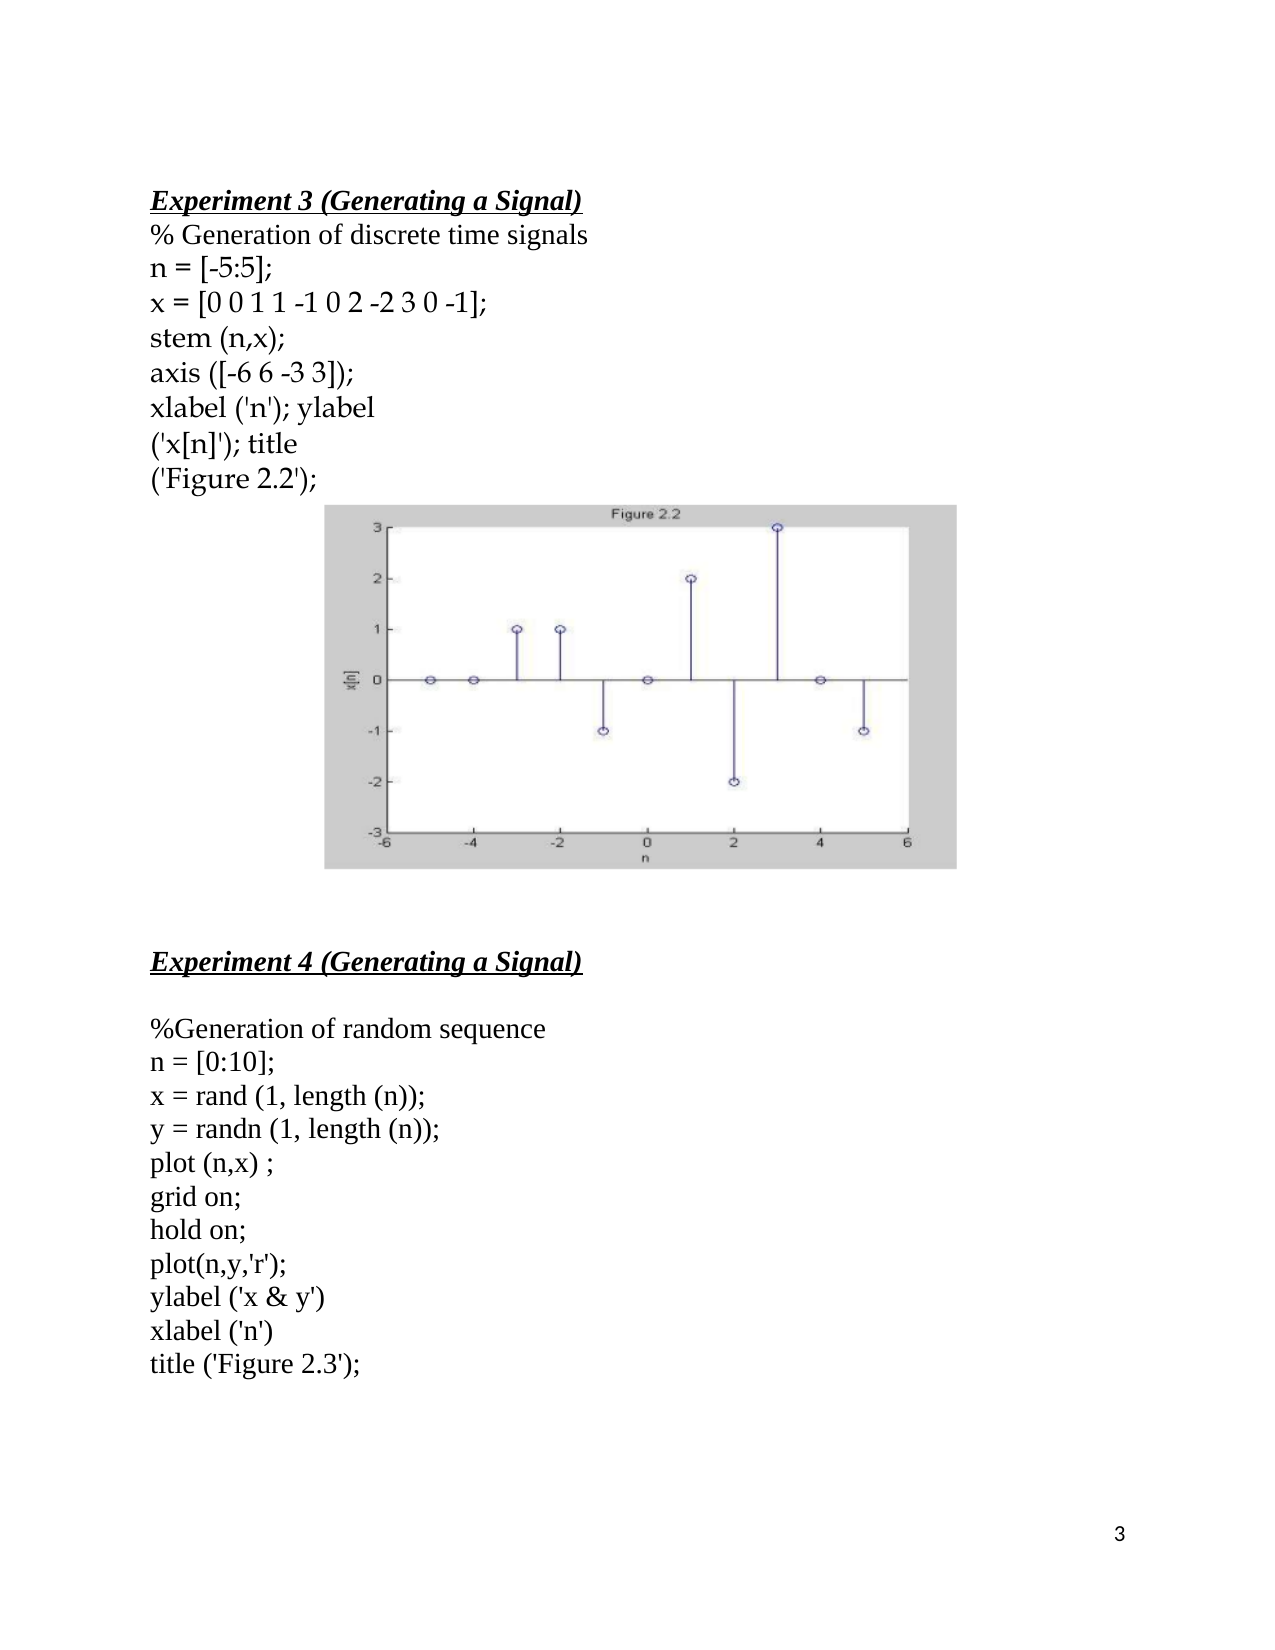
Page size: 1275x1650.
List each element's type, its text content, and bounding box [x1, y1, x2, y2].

text x = rand (1, length (n)); [150, 1078, 1125, 1112]
text Experiment 4 (Generating a Signal) [150, 944, 1125, 977]
text x = [0 0 1 1 -1 0 2 -2 3 0 -1]; [150, 286, 1125, 321]
text % Generation of discrete time signals [150, 217, 1125, 251]
text y = randn (1, length (n)); [150, 1112, 1125, 1145]
text title ('Figure 2.3'); [150, 1346, 1125, 1380]
text axis ([-6 6 -3 3]); [150, 356, 1125, 391]
text grid on; [150, 1179, 1125, 1212]
text xlabel ('n'); ylabel [150, 391, 1125, 426]
text n = [0:10]; [150, 1044, 1125, 1078]
text %Generation of random sequence [150, 1011, 1125, 1044]
text stem (n,x); [150, 321, 1125, 356]
text hold on; [150, 1212, 1125, 1246]
text plot(n,y,'r'); [150, 1246, 1125, 1279]
picture [310, 496, 965, 877]
text ('x[n]'); title [150, 426, 1125, 461]
text ylabel ('x & y') [150, 1279, 1125, 1313]
text xlabel ('n') [150, 1313, 1125, 1346]
text n = [-5:5]; [150, 251, 1125, 286]
text ('Figure 2.2'); [150, 461, 1125, 496]
text plot (n,x) ; [150, 1145, 1125, 1179]
text Experiment 3 (Generating a Signal) [150, 183, 1125, 217]
